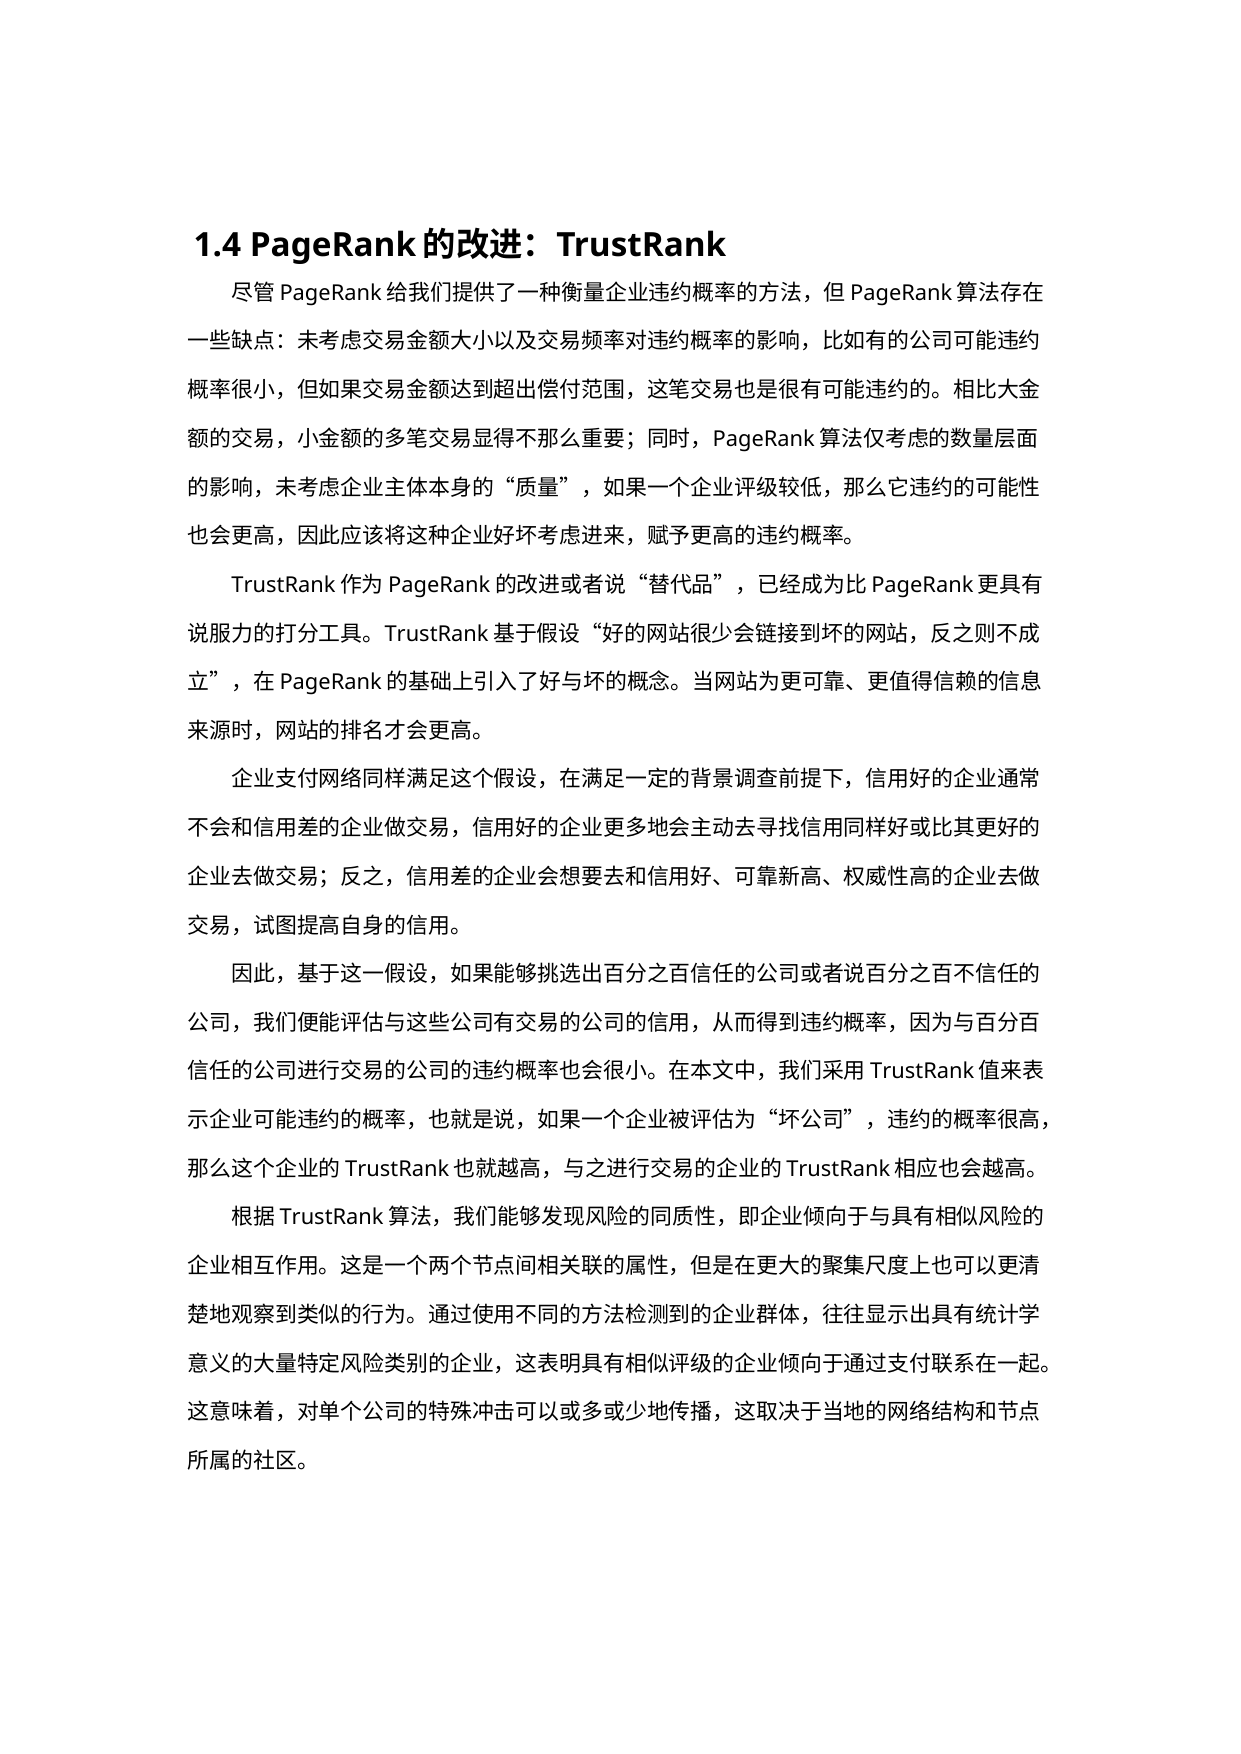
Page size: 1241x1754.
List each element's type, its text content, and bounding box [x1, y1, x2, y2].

text 企业支付网络同样满足这个假设，在满足一定的背景调查前提下，信用好的企业通常不会和信用差的企业做交易，信用好的企业更多地会主动去寻找信用同样好或比其更好的企业去做交易；反之，信用差的企业会想要去和信用好、可靠新高、权威性高的企业去做交易，试图提高自身的信用。 [187, 761, 1053, 940]
text 1.4 PageRank的改进：TrustRank [187, 209, 1053, 274]
text TrustRank作为PageRank的改进或者说“替代品”，已经成为比PageRank更具有说服力的打分工具。TrustRank基于假设“好的网站很少会链接到坏的网站，反之则不成立”，在PageRank的基础上引入了好与坏的概念。当网站为更可靠、更值得信赖的信息来源时，网站的排名才会更高。 [187, 566, 1053, 745]
text 根据TrustRank算法，我们能够发现风险的同质性，即企业倾向于与具有相似风险的企业相互作用。这是一个两个节点间相关联的属性，但是在更大的聚集尺度上也可以更清楚地观察到类似的行为。通过使用不同的方法检测到的企业群体，往往显示出具有统计学意义的大量特定风险类别的企业，这表明具有相似评级的企业倾向于通过支付联系在一起。这意味着，对单个公司的特殊冲击可以或多或少地传播，这取决于当地的网络结构和节点所属的社区。 [187, 1199, 1053, 1475]
text 尽管PageRank给我们提供了一种衡量企业违约概率的方法，但PageRank算法存在一些缺点：未考虑交易金额大小以及交易频率对违约概率的影响，比如有的公司可能违约概率很小，但如果交易金额达到超出偿付范围，这笔交易也是很有可能违约的。相比大金额的交易，小金额的多笔交易显得不那么重要；同时，PageRank算法仅考虑的数量层面的影响，未考虑企业主体本身的“质量”，如果一个企业评级较低，那么它违约的可能性也会更高，因此应该将这种企业好坏考虑进来，赋予更高的违约概率。 [187, 274, 1053, 551]
text 因此，基于这一假设，如果能够挑选出百分之百信任的公司或者说百分之百不信任的公司，我们便能评估与这些公司有交易的公司的信用，从而得到违约概率，因为与百分百信任的公司进行交易的公司的违约概率也会很小。在本文中，我们采用TrustRank值来表示企业可能违约的概率，也就是说，如果一个企业被评估为“坏公司”，违约的概率很高，那么这个企业的TrustRank也就越高，与之进行交易的企业的TrustRank相应也会越高。 [187, 956, 1053, 1183]
